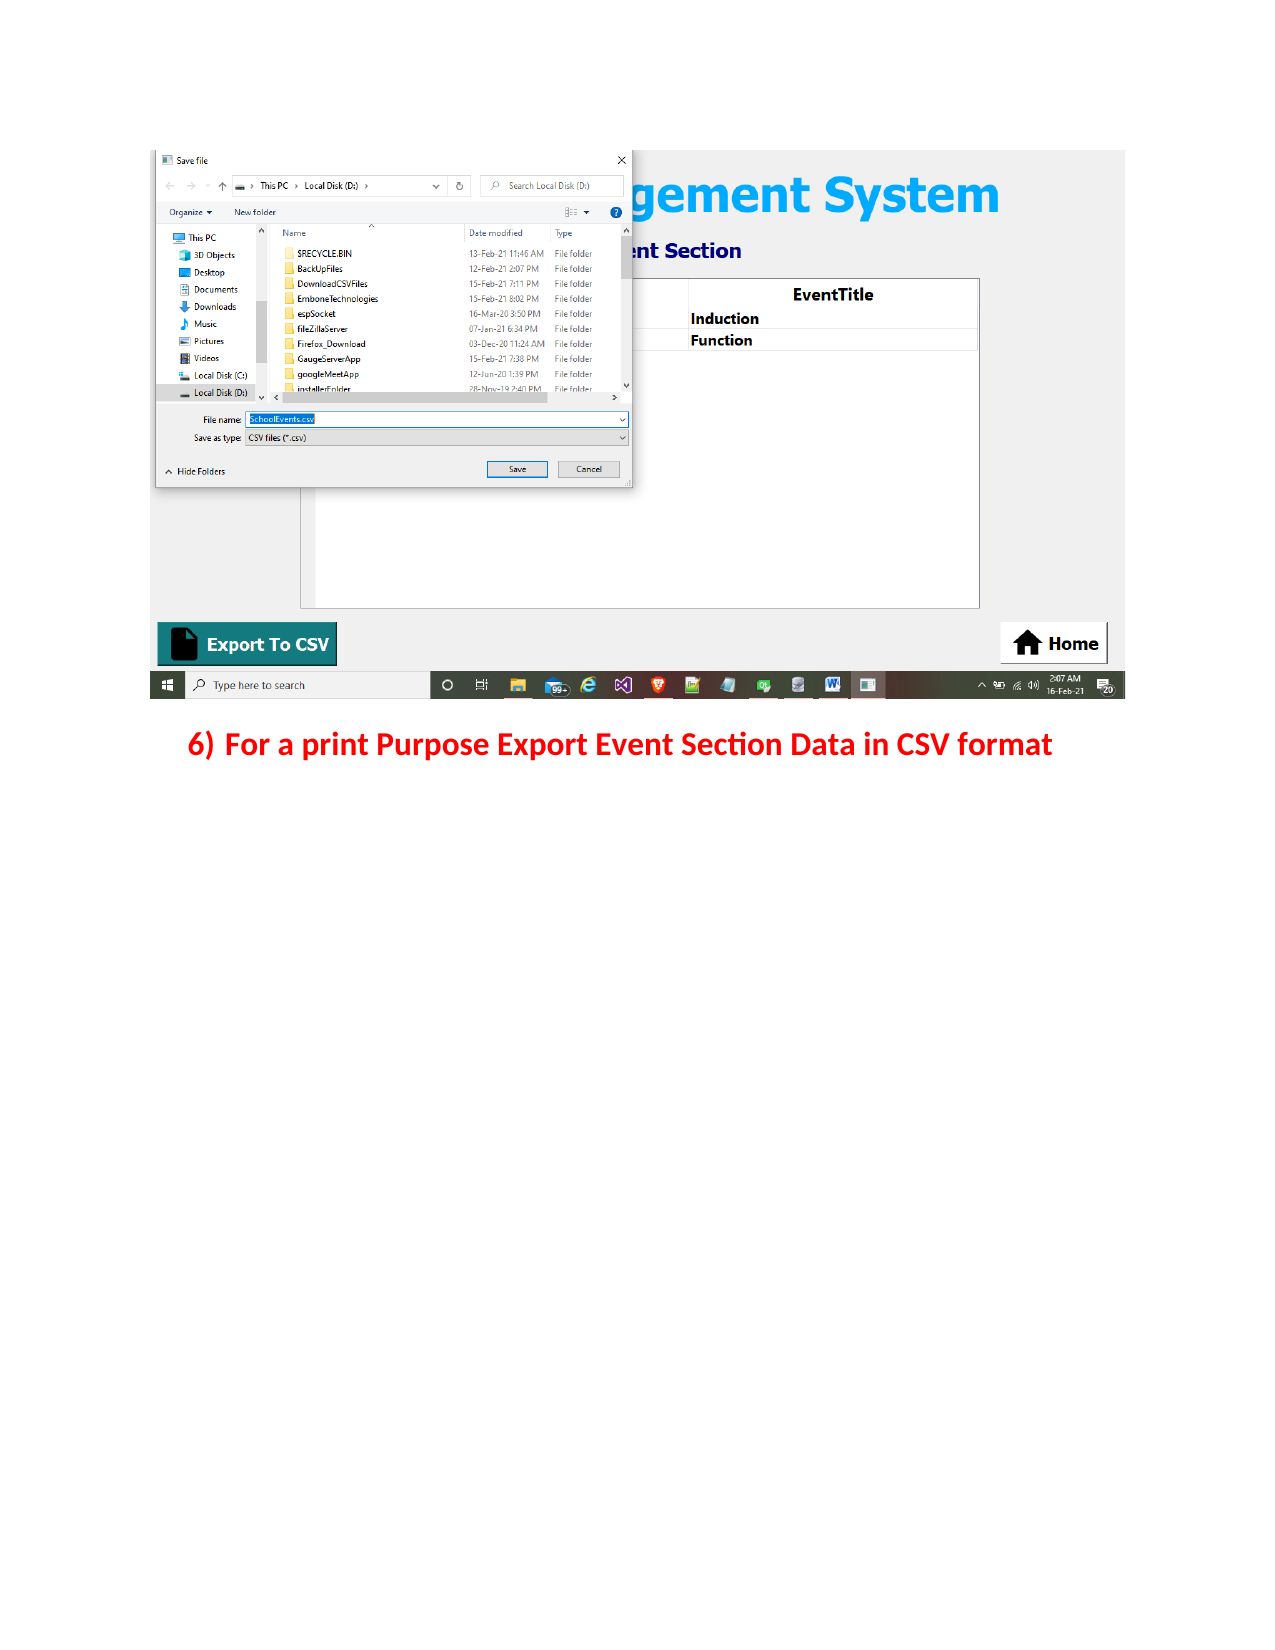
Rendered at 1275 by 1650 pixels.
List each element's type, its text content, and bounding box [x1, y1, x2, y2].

list For a print Purpose Export Event Section Data in CSV format [187, 723, 1125, 764]
picture [150, 150, 1125, 699]
